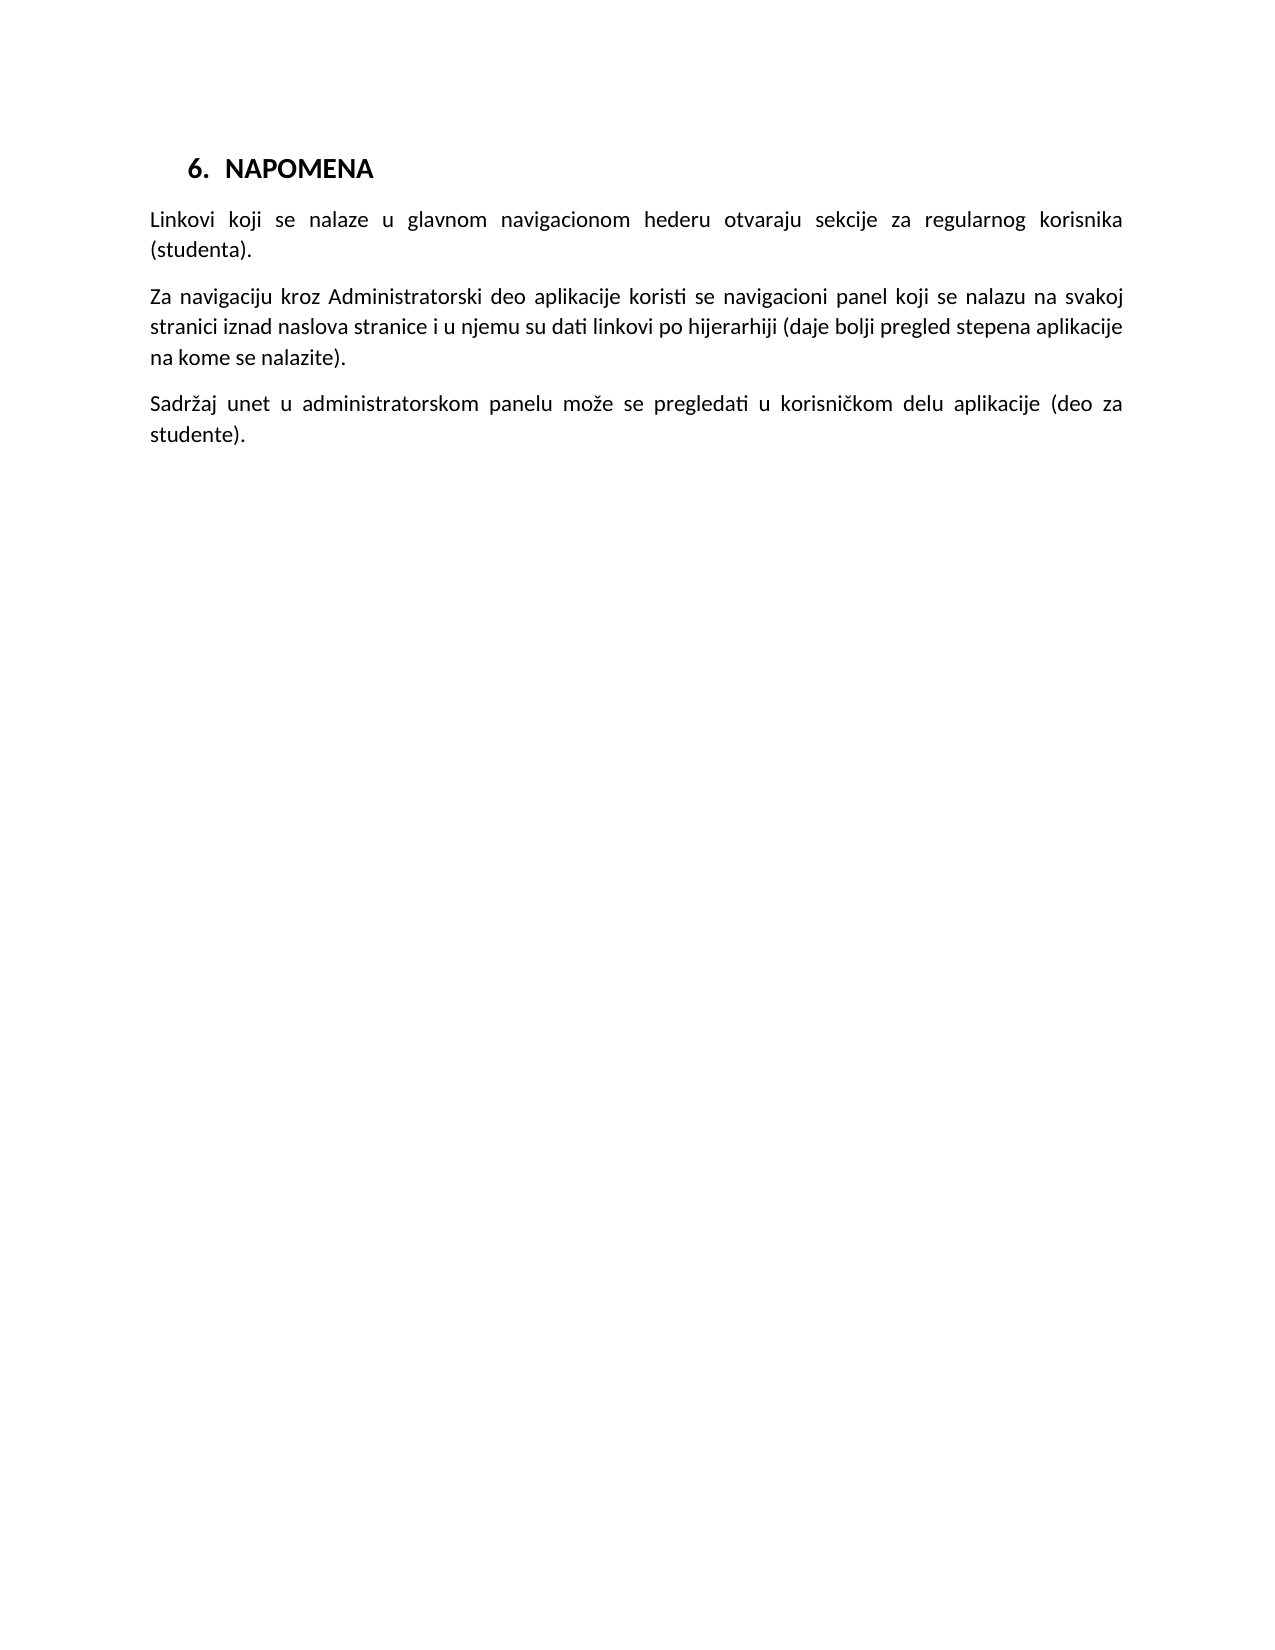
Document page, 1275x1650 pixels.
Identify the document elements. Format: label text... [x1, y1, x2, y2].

text Linkovi koji se nalaze u glavnom navigacionom hederu otvaraju sekcije za regularnog korisnika (studenta). [150, 205, 1125, 263]
text Sadržaj unet u administratorskom panelu može se pregledati u korisničkom delu aplikacije (deo za studente). [150, 389, 1125, 448]
text Za navigaciju kroz Administratorski deo aplikacije koristi se navigacioni panel koji se nalazu na svakoj stranici iznad naslova stranice i u njemu su dati linkovi po hijerarhiji (daje bolji pregled stepena aplikacije na kome se nalazite). [150, 282, 1125, 371]
list NAPOMENA [187, 150, 1125, 186]
